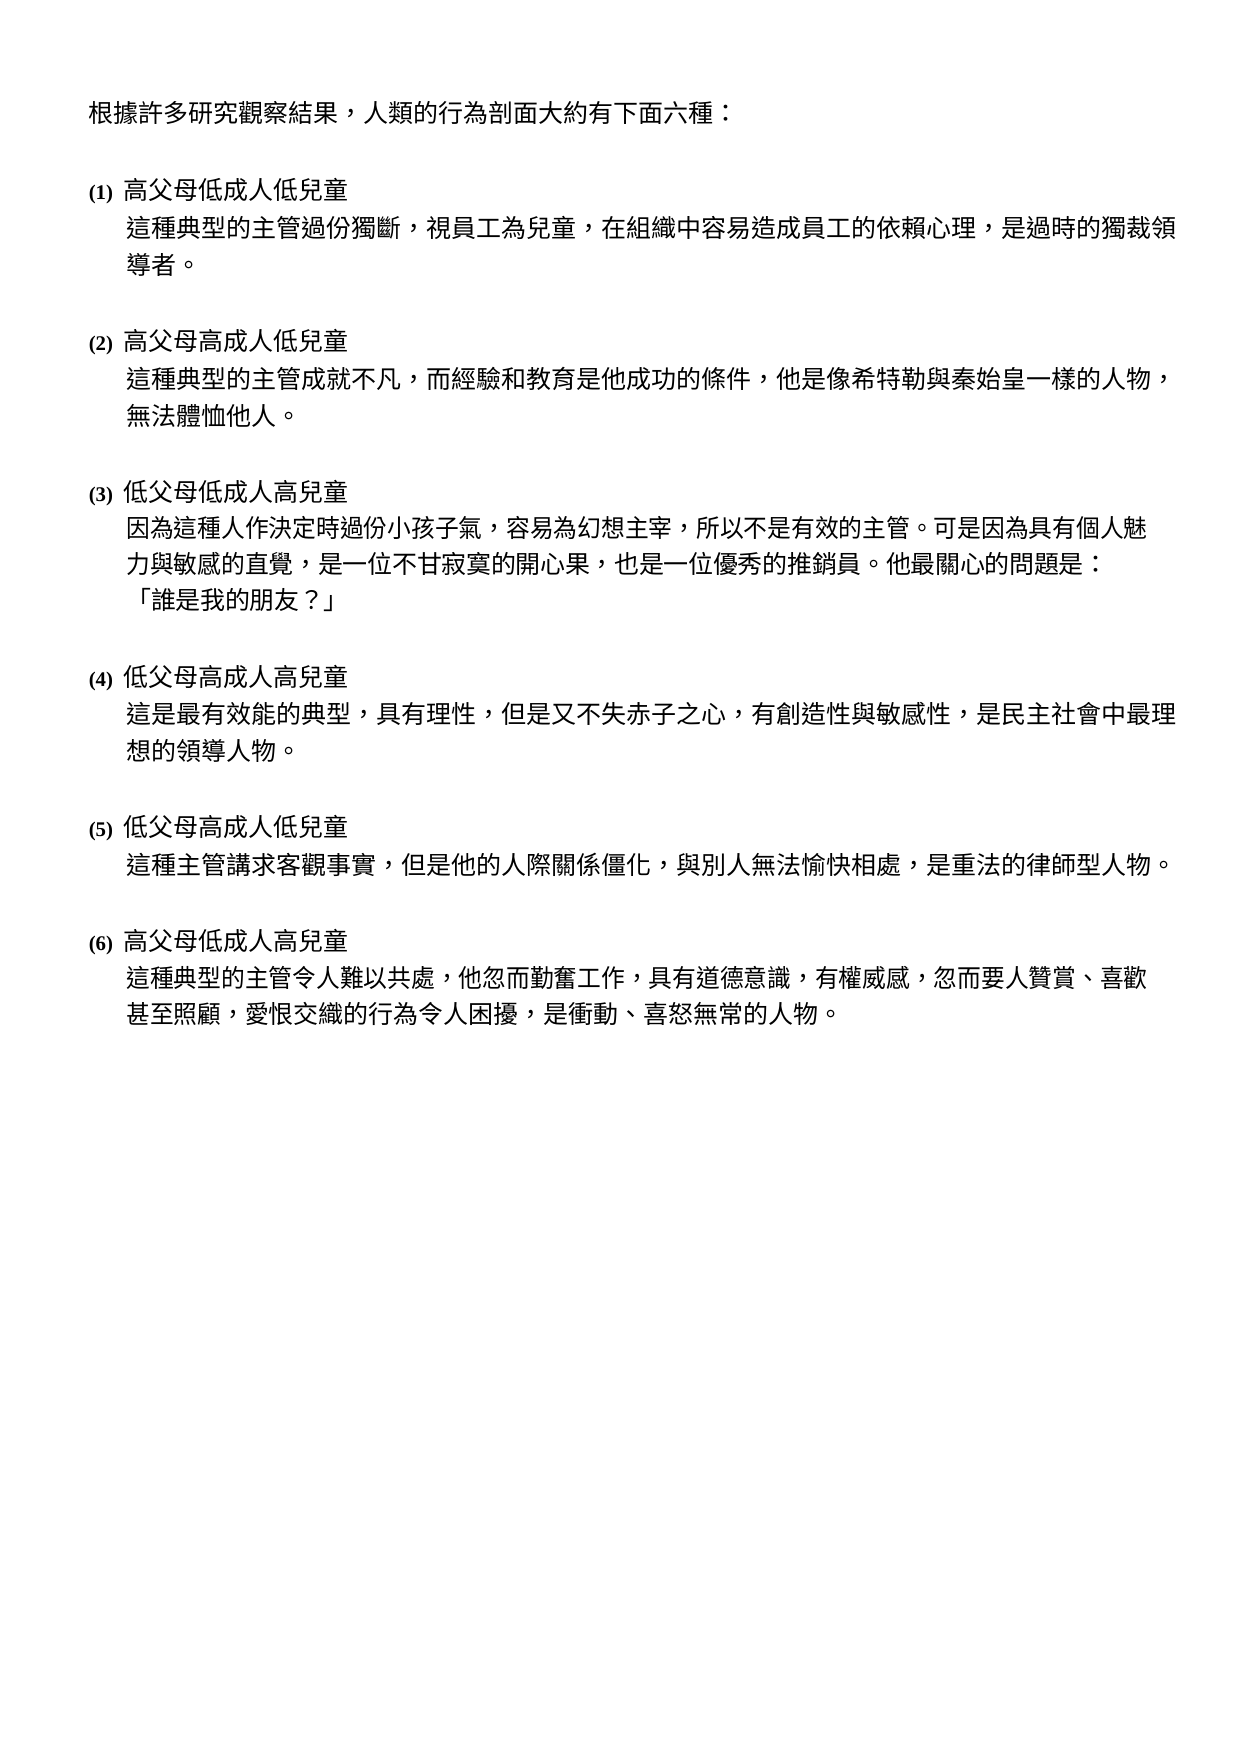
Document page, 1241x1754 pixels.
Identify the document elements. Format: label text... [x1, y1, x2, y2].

text 因為這種人作決定時過份小孩子氣，容易為幻想主宰，所以不是有效的主管。可是因為具有個人魅力與敏感的直覺，是一位不甘寂寞的開心果，也是一位優秀的推銷員。他最關心的問題是：「誰是我的朋友？」 [126, 509, 1148, 616]
text 這種典型的主管過份獨斷，視員工為兒童，在組織中容易造成員工的依賴心理，是過時的獨裁領導者。 [126, 208, 1190, 282]
list 低父母高成人高兒童 [88, 652, 1190, 694]
subtitle 根據許多研究觀察結果，人類的行為剖面大約有下面六種： [89, 87, 1190, 131]
list 低父母高成人低兒童 [88, 803, 1190, 845]
text 這種典型的主管令人難以共處，他忽而勤奮工作，具有道德意識，有權威感，忽而要人贊賞、喜歡甚至照顧，愛恨交織的行為令人困擾，是衝動、喜怒無常的人物。 [126, 959, 1148, 1030]
text 這種典型的主管成就不凡，而經驗和教育是他成功的條件，他是像希特勒與秦始皇一樣的人物，無法體恤他人。 [126, 359, 1190, 432]
list 高父母低成人低兒童 [88, 166, 1190, 208]
list 高父母低成人高兒童 [88, 917, 1190, 959]
list 低父母低成人高兒童 [88, 467, 1190, 509]
text 這是最有效能的典型，具有理性，但是又不失赤子之心，有創造性與敏感性，是民主社會中最理想的領導人物。 [126, 694, 1190, 768]
list 高父母高成人低兒童 [88, 316, 1190, 359]
text 這種主管講求客觀事實，但是他的人際關係僵化，與別人無法愉快相處，是重法的律師型人物。 [126, 845, 1190, 882]
